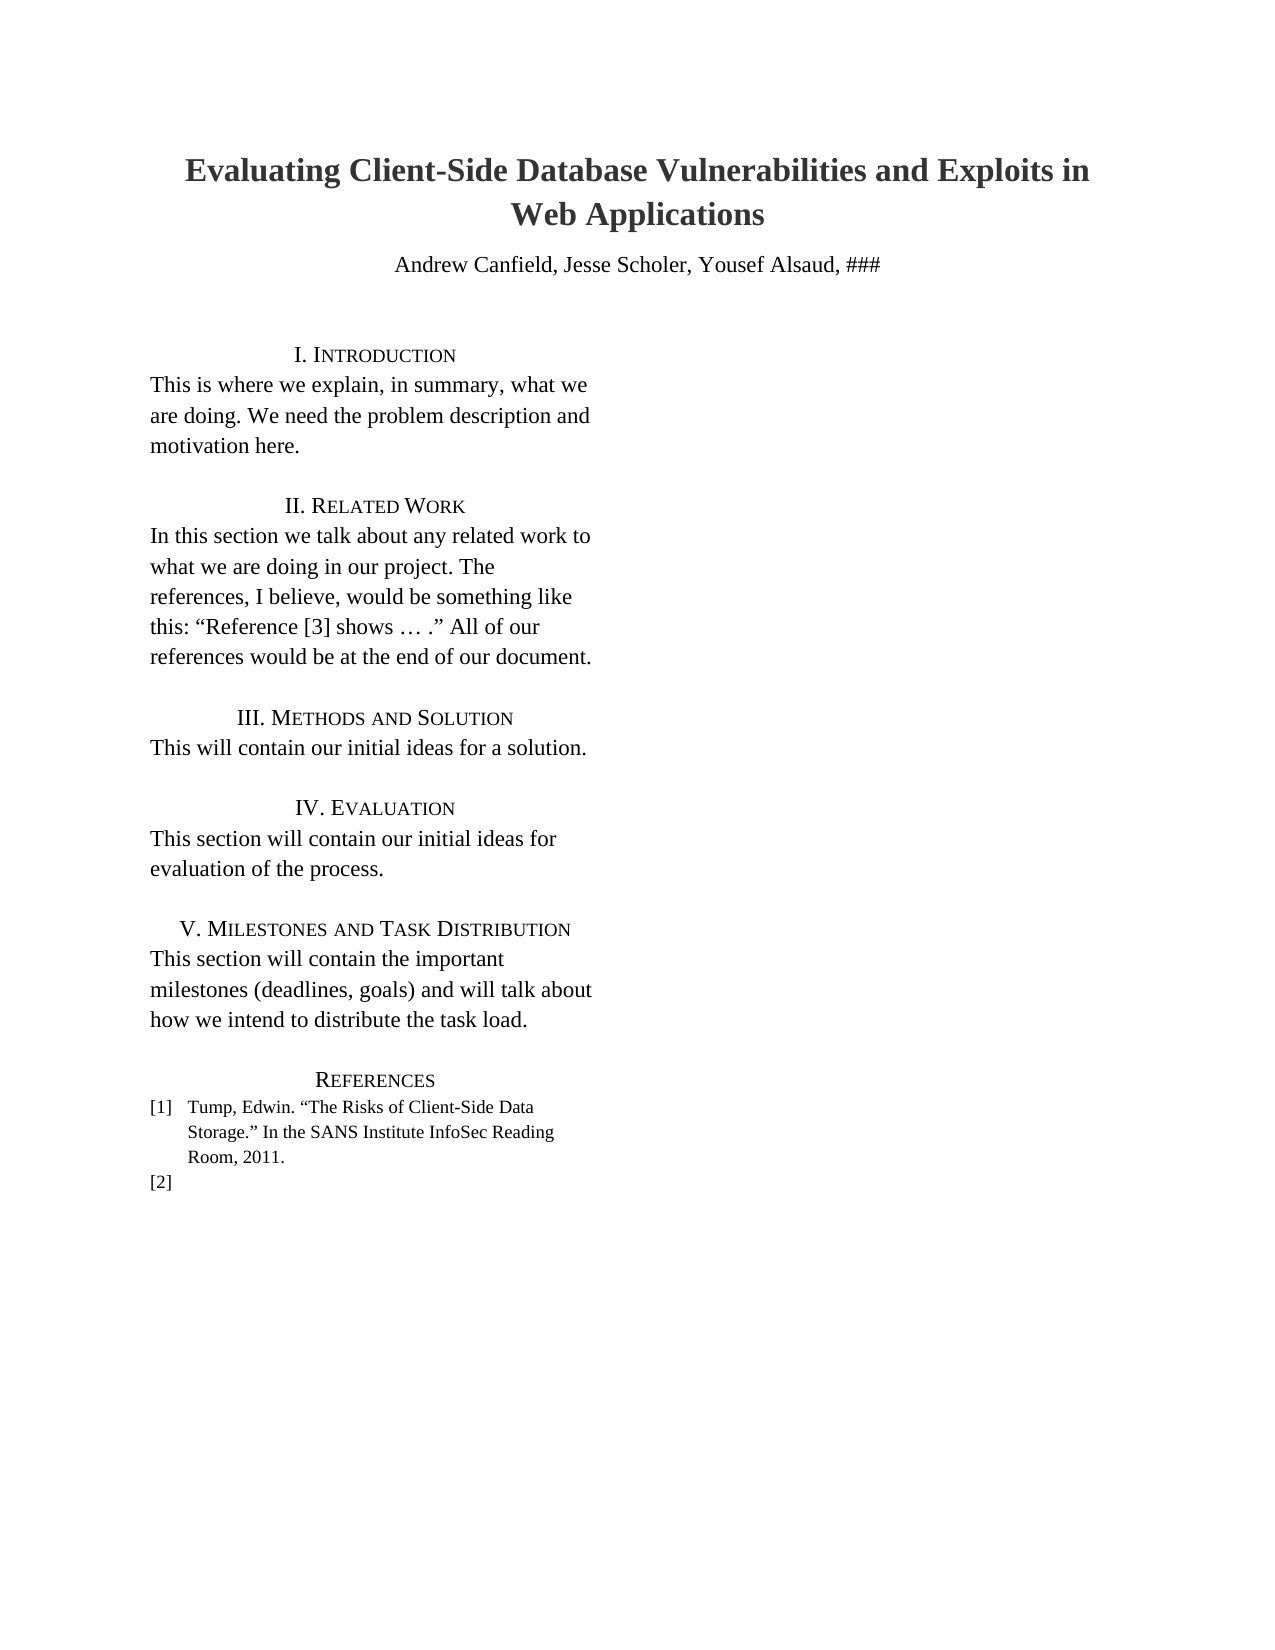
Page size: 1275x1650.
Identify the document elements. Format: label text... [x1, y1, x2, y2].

text IV. EVALUATION [150, 794, 600, 821]
text This section will contain the important milestones (deadlines, goals) and will talk about how we intend to distribute the task load. [150, 945, 600, 1032]
text Evaluating Client-Side Database Vulnerabilities and Exploits in Web Applications [150, 150, 1125, 232]
text III. METHODS AND SOLUTION [150, 704, 600, 730]
text Andrew Canfield, Jesse Scholer, Yousef Alsaud, ### [150, 251, 1125, 277]
text [1] Tump, Edwin. “The Risks of Client-Side Data Storage.” In the SANS Institute InfoSec Reading Room, 2011. [150, 1096, 600, 1168]
text This section will contain our initial ideas for evaluation of the process. [150, 824, 600, 881]
text II. RELATED WORK [150, 492, 600, 519]
text V. MILESTONES AND TASK DISTRIBUTION [150, 915, 600, 942]
text I. INTRODUCTION [150, 341, 600, 368]
text [2] [150, 1171, 600, 1192]
text In this section we talk about any related work to what we are doing in our project. The references, I believe, would be something like this: “Reference [3] shows … .” All of our references would be at the end of our document. [150, 522, 600, 670]
text REFERENCES [150, 1066, 600, 1093]
text This will contain our initial ideas for a solution. [150, 734, 600, 760]
text This is where we explain, in summary, what we are doing. We need the problem description and motivation here. [150, 371, 600, 458]
